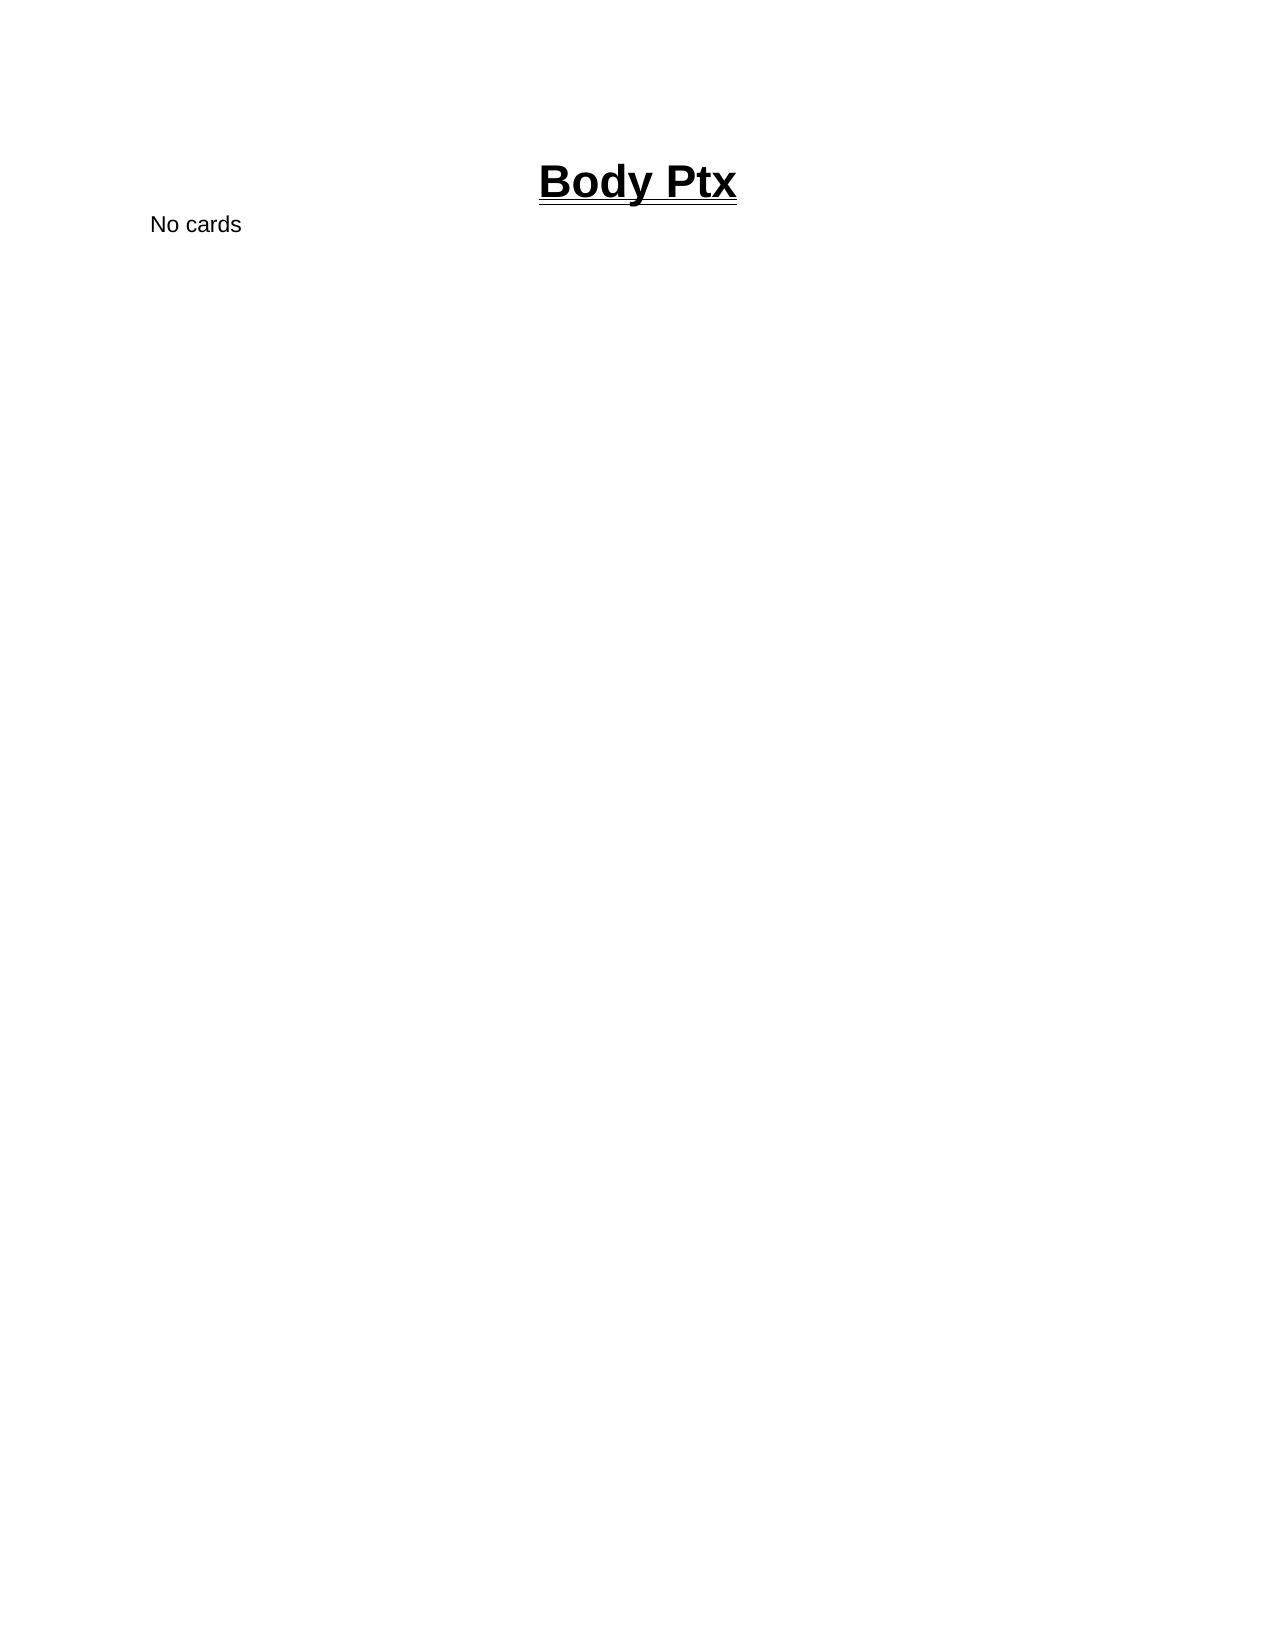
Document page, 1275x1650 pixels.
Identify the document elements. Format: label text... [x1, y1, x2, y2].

text No cards [150, 211, 1125, 237]
subtitle Body Ptx [150, 154, 1125, 207]
